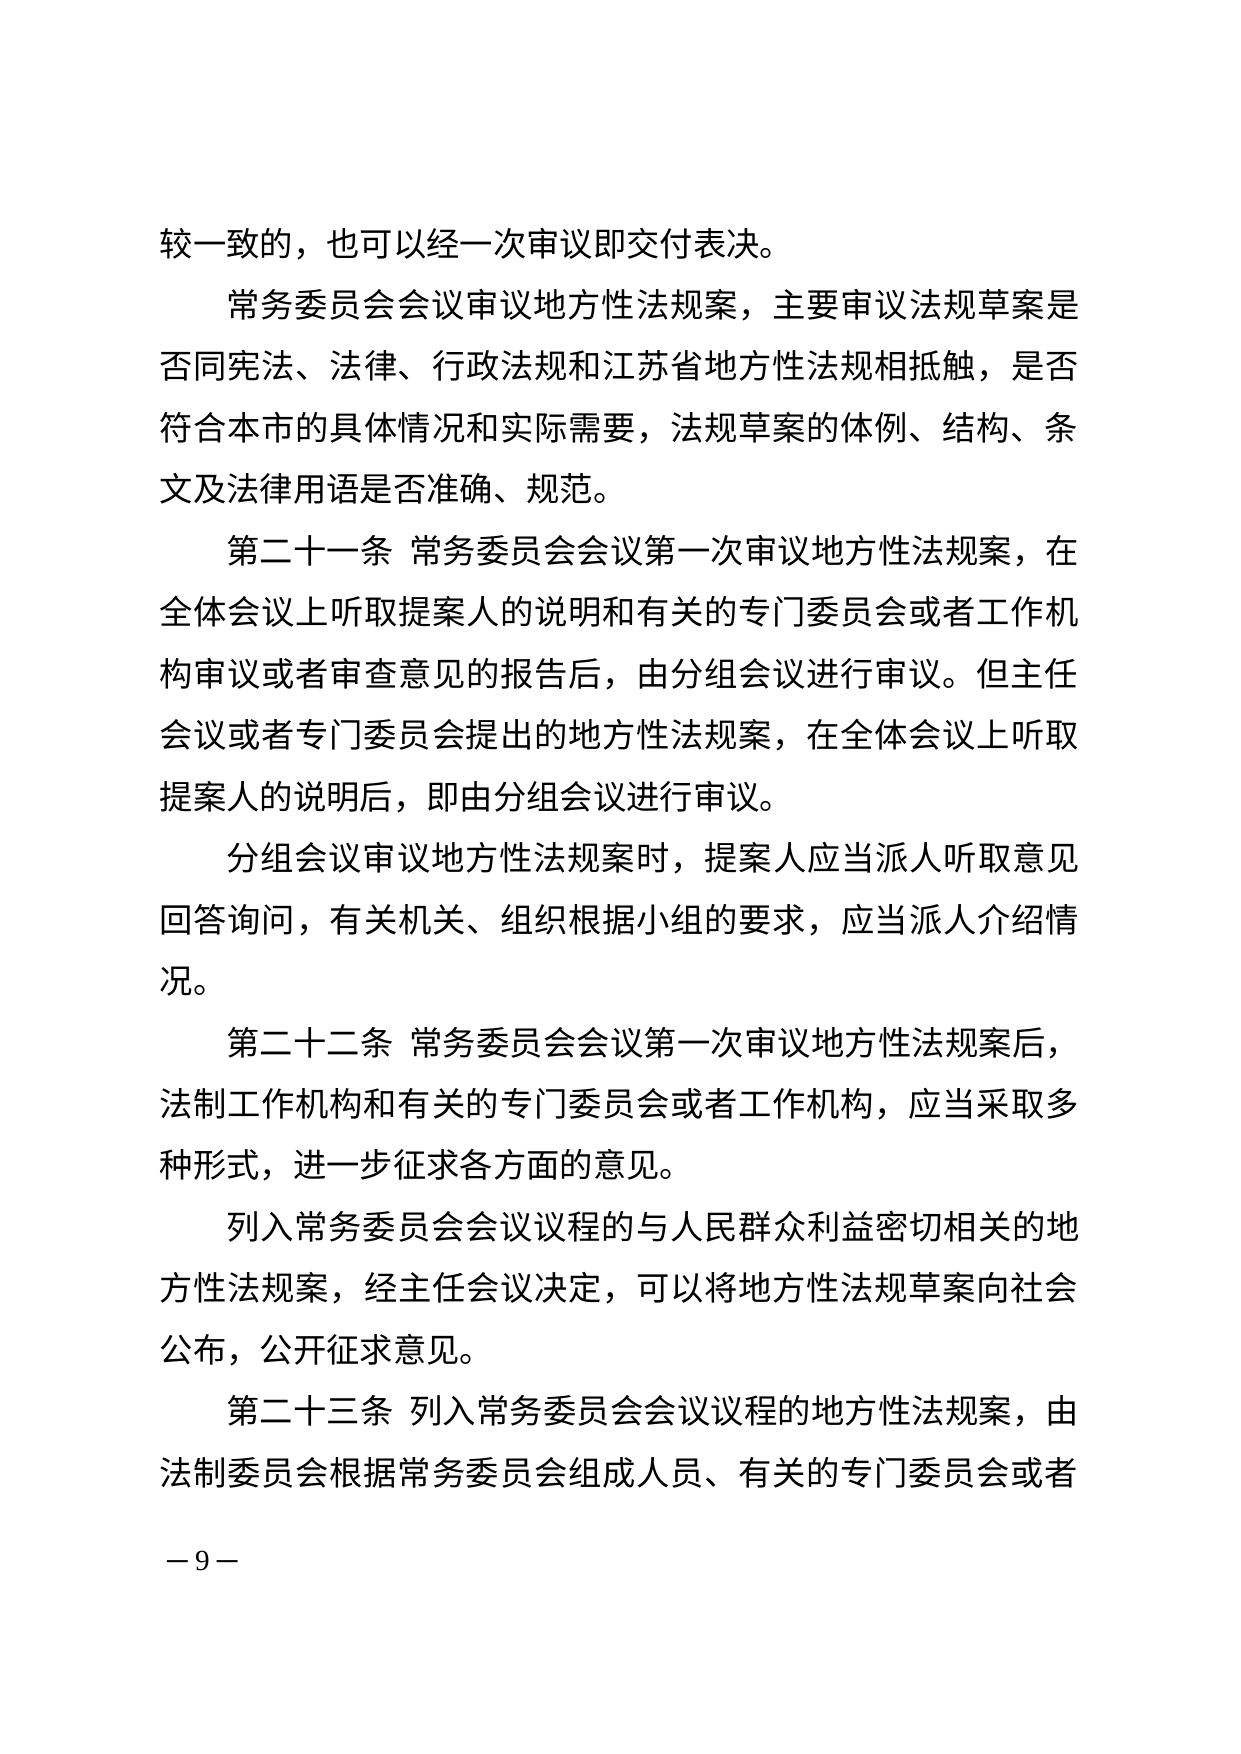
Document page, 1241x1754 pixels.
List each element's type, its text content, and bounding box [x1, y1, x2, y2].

text 常务委员会会议审议地方性法规案，主要审议法规草案是否同宪法、法律、行政法规和江苏省地方性法规相抵触，是否符合本市的具体情况和实际需要，法规草案的体例、结构、条文及法律用语是否准确、规范。 [159, 268, 1081, 514]
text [159, 207, 1081, 268]
text 第二十一条 常务委员会会议第一次审议地方性法规案，在全体会议上听取提案人的说明和有关的专门委员会或者工作机构审议或者审查意见的报告后，由分组会议进行审议。但主任会议或者专门委员会提出的地方性法规案，在全体会议上听取提案人的说明后，即由分组会议进行审议。 [159, 514, 1081, 821]
text 第二十二条 常务委员会会议第一次审议地方性法规案后，法制工作机构和有关的专门委员会或者工作机构，应当采取多种形式，进一步征求各方面的意见。 [159, 1006, 1081, 1190]
text 分组会议审议地方性法规案时，提案人应当派人听取意见，回答询问，有关机关、组织根据小组的要求，应当派人介绍情况。 [159, 821, 1081, 1006]
text 列入常务委员会会议议程的与人民群众利益密切相关的地方性法规案，经主任会议决定，可以将地方性法规草案向社会公布，公开征求意见。 [159, 1190, 1081, 1374]
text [159, 1374, 1081, 1497]
